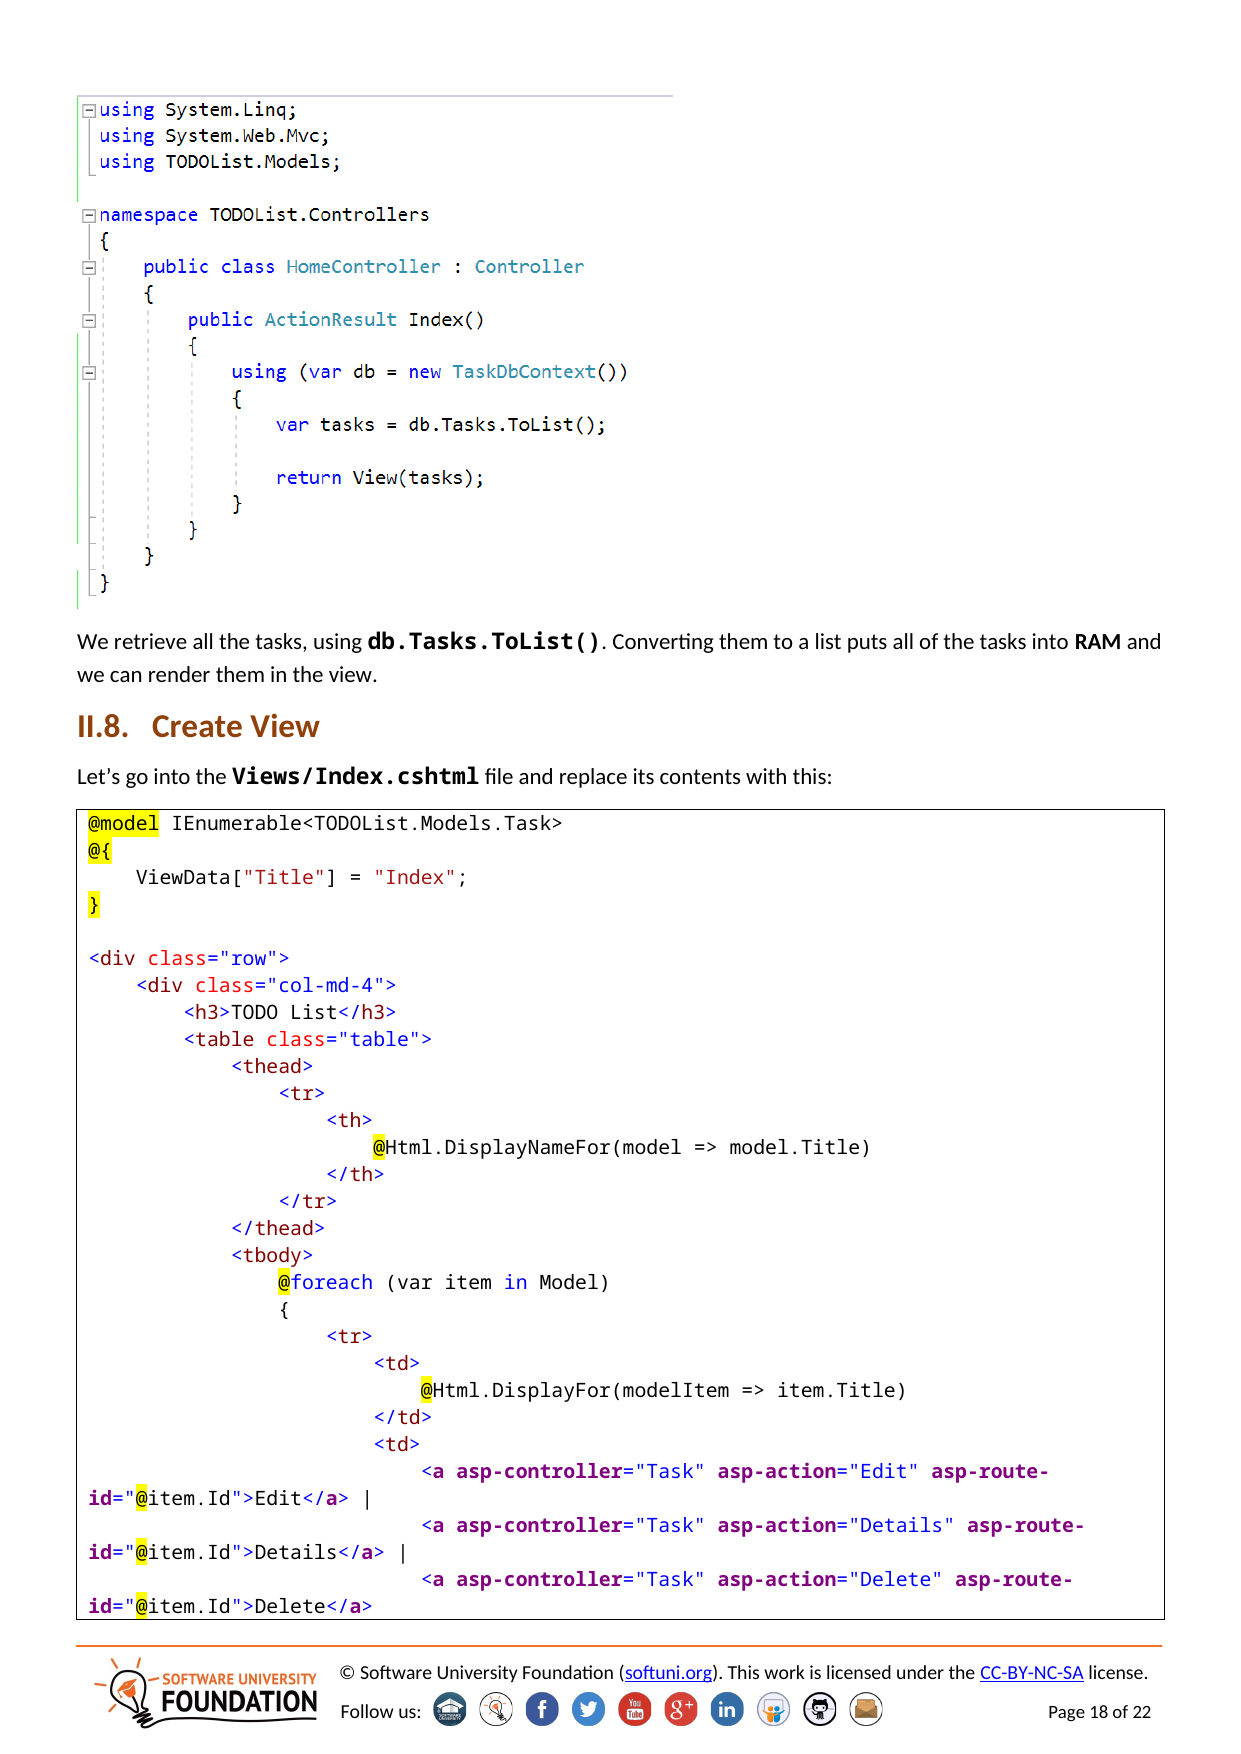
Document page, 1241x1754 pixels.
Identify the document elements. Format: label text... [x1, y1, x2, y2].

text We retrieve all the tasks, using db.Tasks.ToList(). Converting them to a list puts all of the tasks into RAM and we can render them in the view. [77, 625, 1163, 688]
picture [93, 1656, 317, 1729]
text Let’s go into the Views/Index.cshtml file and replace its contents with this: [77, 760, 1163, 791]
picture [525, 1692, 559, 1726]
picture [76, 95, 673, 609]
picture [572, 1692, 605, 1726]
picture [849, 1692, 883, 1726]
picture [710, 1692, 744, 1726]
picture [757, 1692, 790, 1726]
picture [433, 1692, 467, 1726]
picture [618, 1692, 652, 1726]
picture [803, 1692, 837, 1726]
picture [479, 1692, 513, 1726]
subtitle Create View [77, 705, 1163, 746]
picture [664, 1692, 698, 1726]
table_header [77, 810, 1164, 1619]
